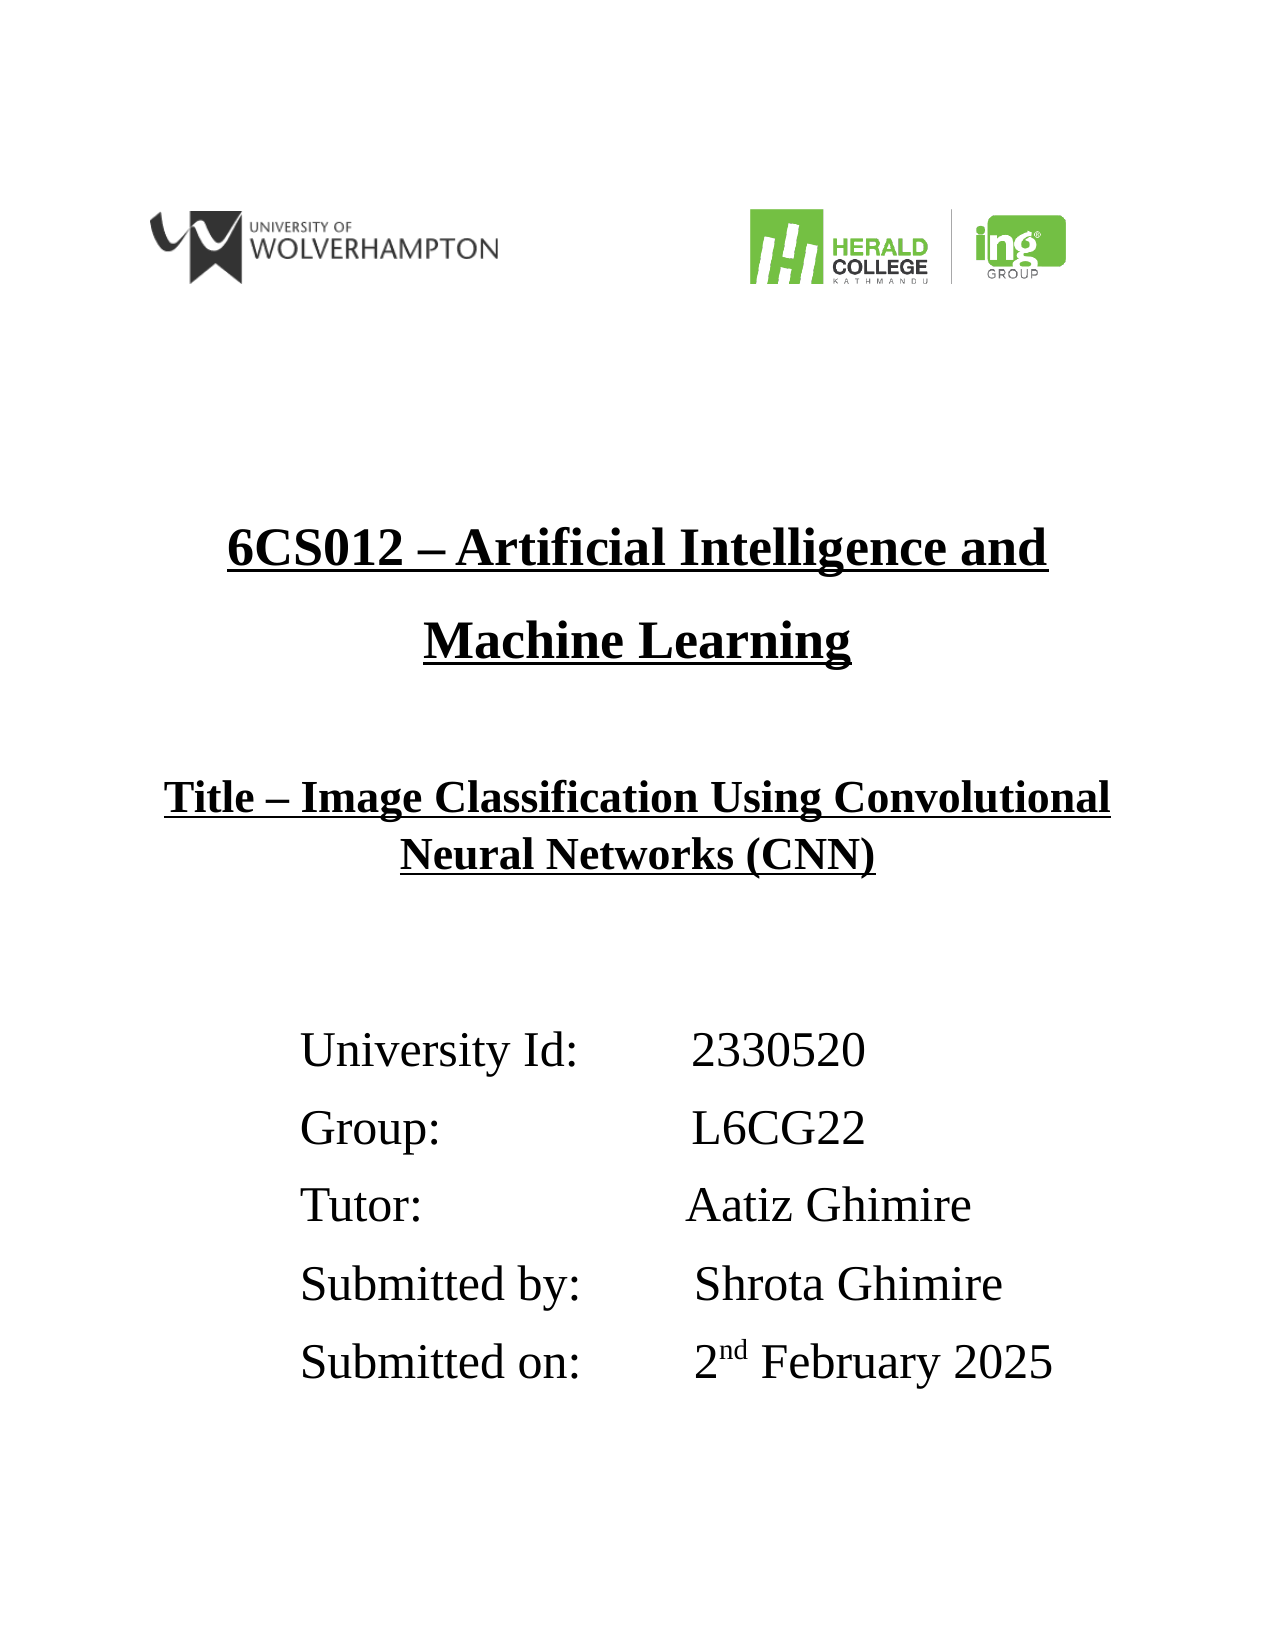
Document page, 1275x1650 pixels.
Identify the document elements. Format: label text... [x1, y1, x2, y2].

text Submitted by: Shrota Ghimire [299, 1253, 1125, 1311]
picture [150, 211, 498, 284]
picture [750, 209, 1066, 284]
text Title – Image Classification Using Convolutional Neural Networks (CNN) [150, 770, 1125, 879]
text Submitted on: 2nd February 2025 [299, 1332, 1125, 1390]
subtitle 6CS012 – Artificial Intelligence and Machine Learning [150, 515, 1125, 671]
text University Id: 2330520 Group: L6CG22 [299, 1020, 871, 1155]
text Tutor: Aatiz Ghimire [299, 1175, 1125, 1232]
